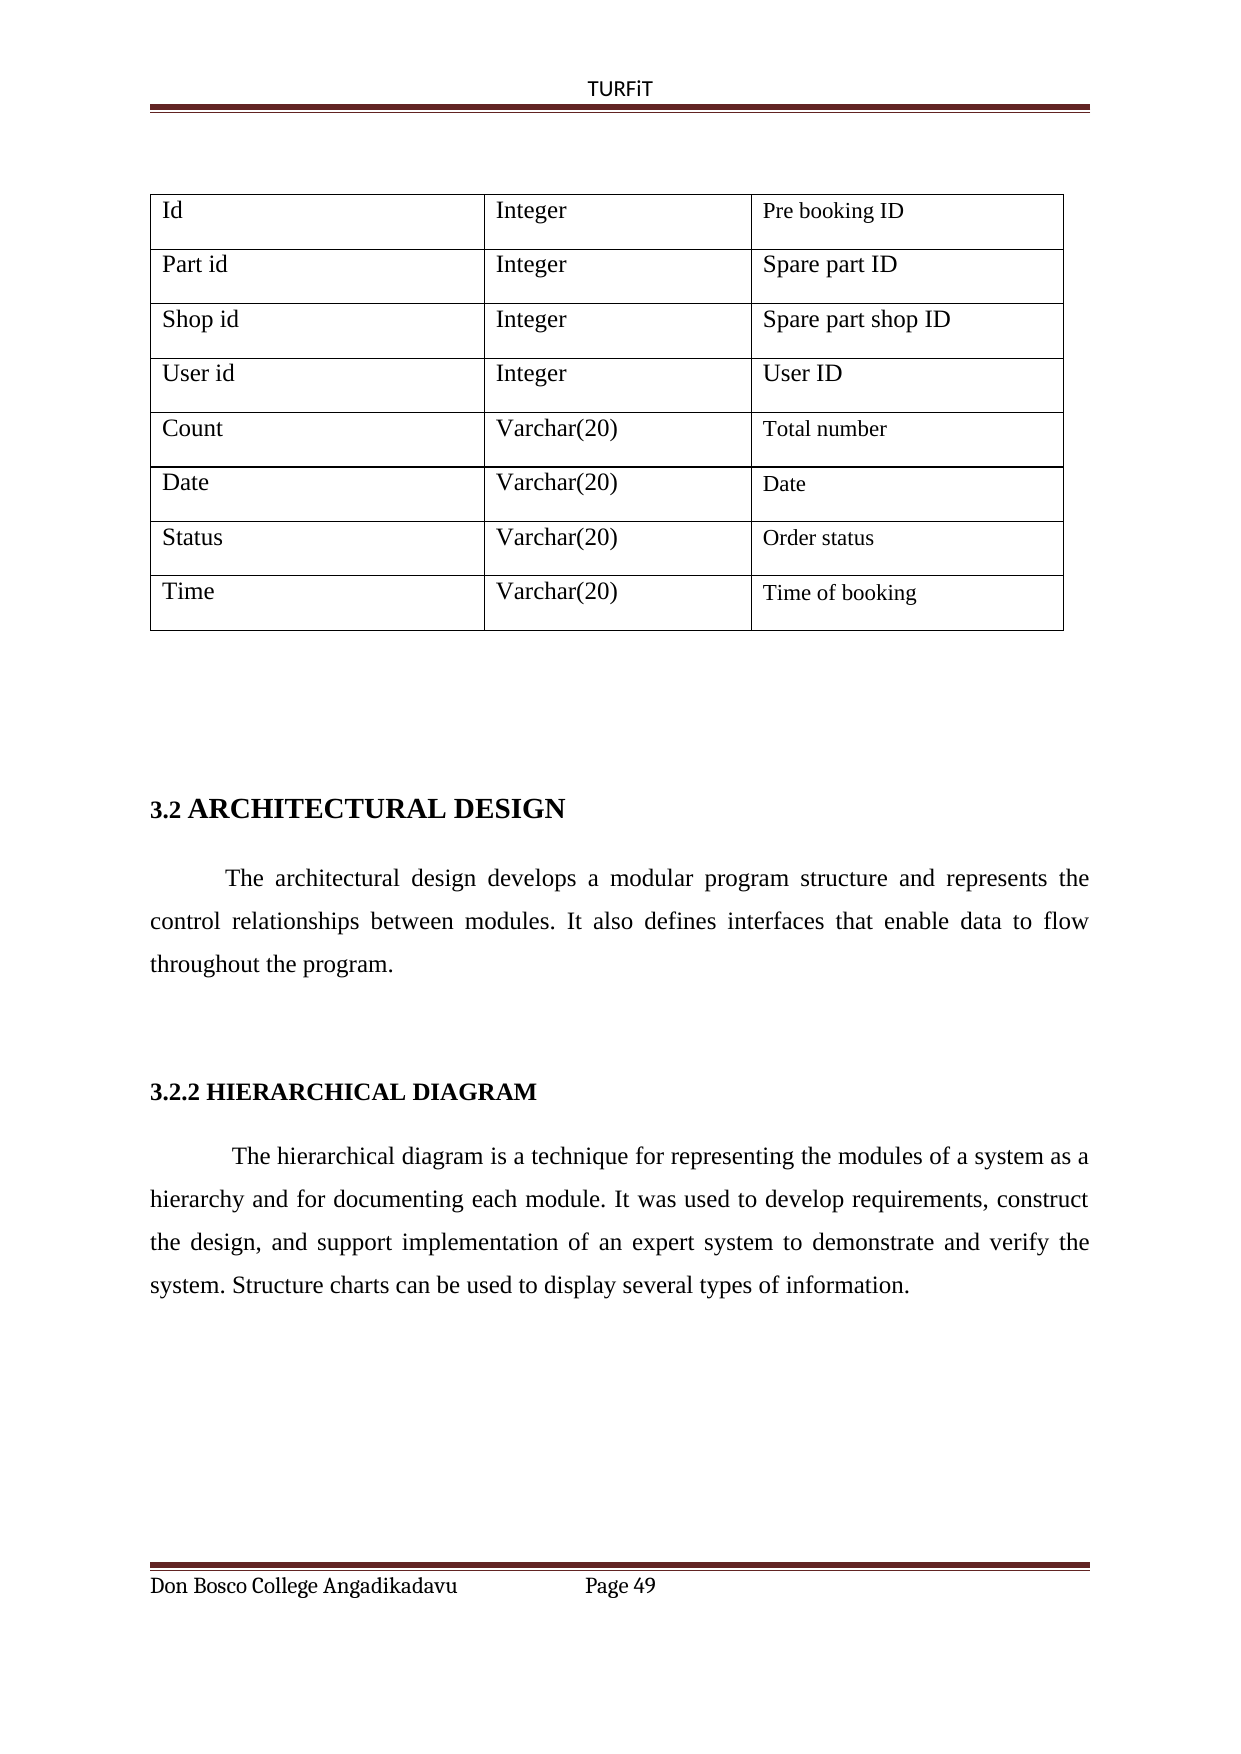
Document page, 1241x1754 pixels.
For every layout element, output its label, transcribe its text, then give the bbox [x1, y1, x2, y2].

table_cell Varchar(20) [485, 468, 751, 521]
table_cell Order status [752, 522, 1063, 575]
table_cell Part id [151, 250, 484, 303]
table_cell Time of booking [752, 576, 1063, 630]
table_cell Time [151, 576, 484, 630]
table_cell User id [151, 359, 484, 412]
table_cell Count [151, 413, 484, 466]
table_cell Integer [485, 250, 751, 303]
table_cell Date [752, 468, 1063, 521]
table_cell Shop id [151, 304, 484, 357]
table_cell Status [151, 522, 484, 575]
table_cell Varchar(20) [485, 522, 751, 575]
table_cell Date [151, 468, 484, 521]
table_cell User ID [752, 359, 1063, 412]
table_cell Total number [752, 413, 1063, 466]
text The hierarchical diagram is a technique for representing the modules of a system as a hierarchy and for documenting each module. It was used to develop requirements, construct the design, and support implementation of an expert system to demonstrate and verify the system. Structure charts can be used to display several types of information. [150, 1141, 1090, 1299]
text 3.2.2 HIERARCHICAL DIAGRAM [150, 1077, 1090, 1106]
text The architectural design develops a modular program structure and represents the control relationships between modules. It also defines interfaces that enable data to flow throughout the program. [150, 863, 1090, 978]
table_cell Varchar(20) [485, 576, 751, 630]
table_cell Integer [485, 304, 751, 357]
table_cell Spare part ID [752, 250, 1063, 303]
table_cell Varchar(20) [485, 413, 751, 466]
table_cell Integer [485, 195, 751, 248]
table_cell Pre booking ID [752, 195, 1063, 248]
table_cell Integer [485, 359, 751, 412]
table_cell Spare part shop ID [752, 304, 1063, 357]
text 3.2 ARCHITECTURAL DESIGN [150, 792, 1090, 825]
table_cell Id [151, 195, 484, 248]
